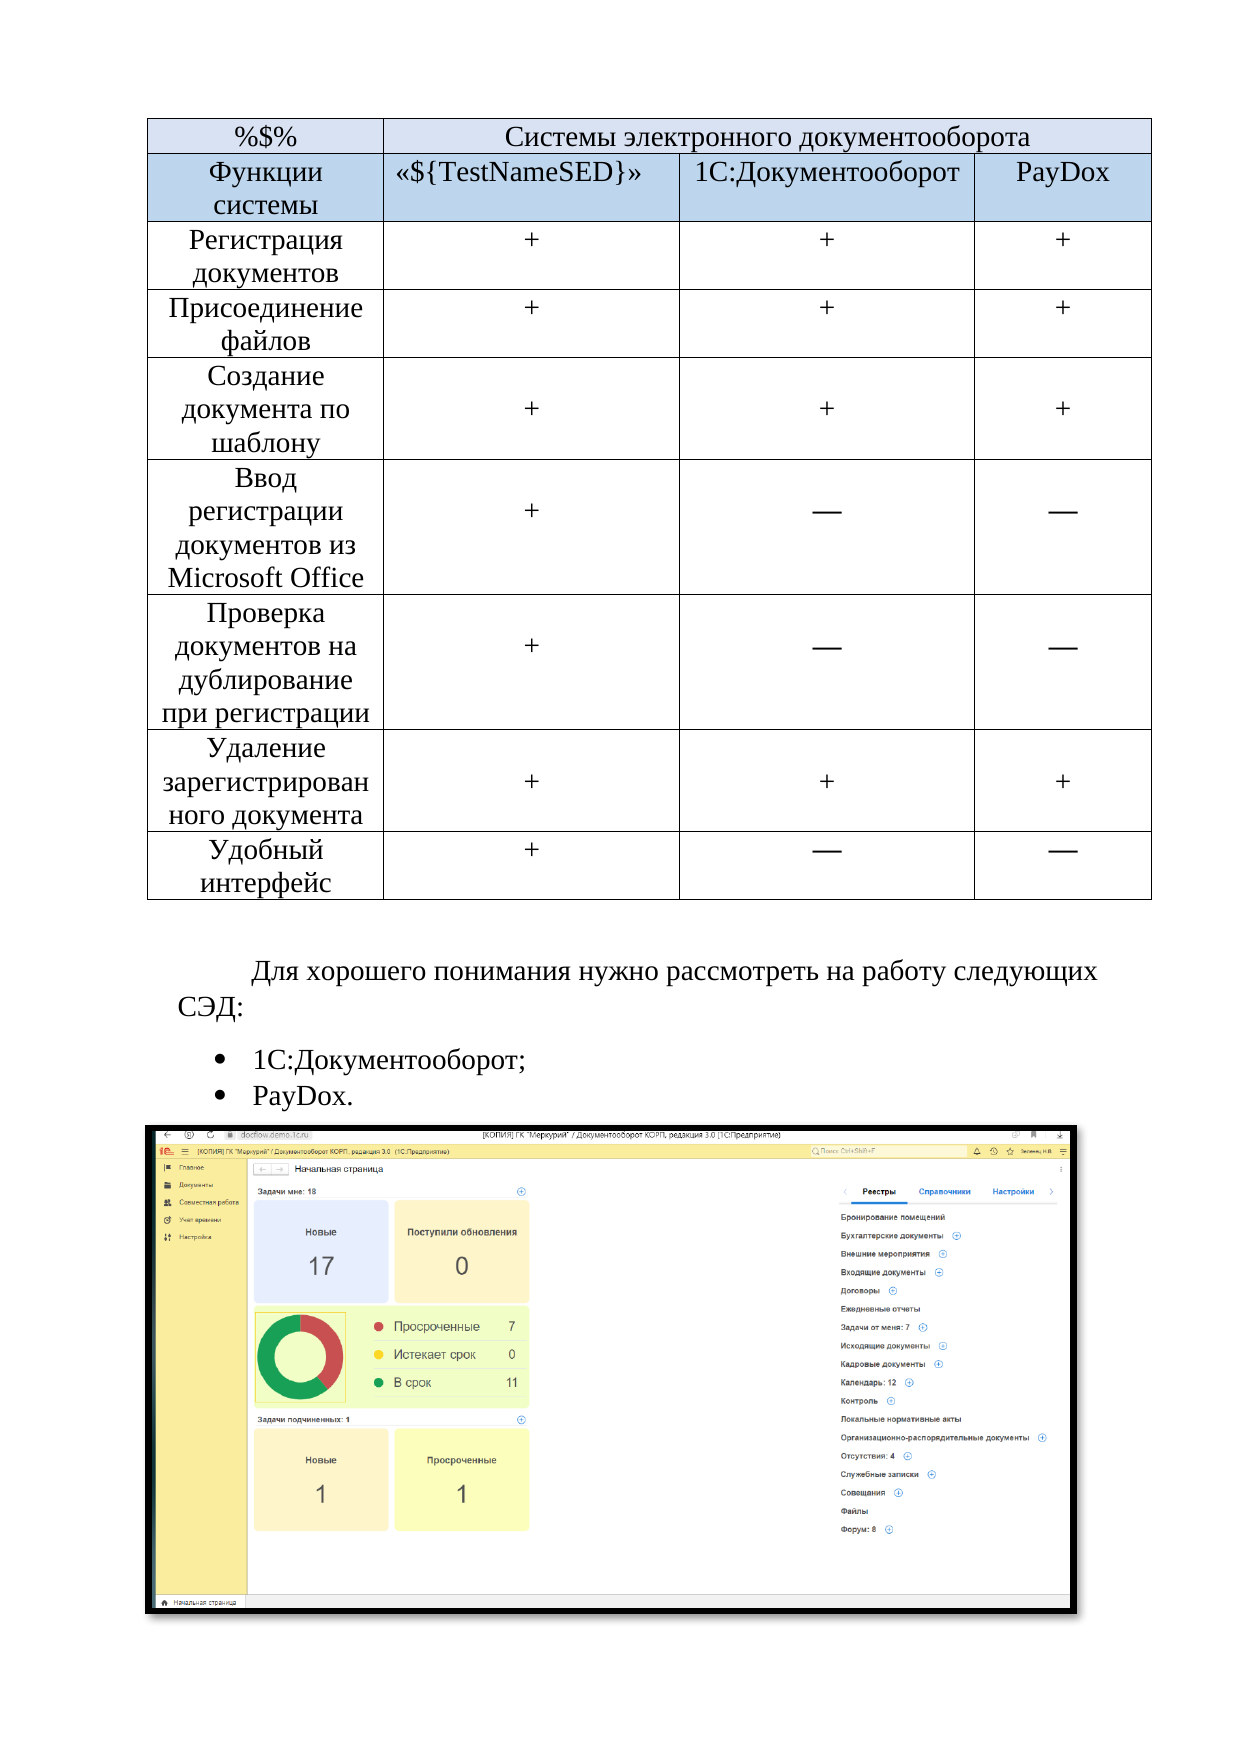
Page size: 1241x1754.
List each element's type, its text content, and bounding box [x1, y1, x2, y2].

list 1C:Документооборот; [215, 1042, 1152, 1075]
table_cell 1C:Документооборот [680, 154, 974, 221]
table_cell — [975, 460, 1151, 594]
table_cell + [384, 832, 679, 899]
table_cell — [975, 595, 1151, 729]
table_cell + [384, 222, 679, 289]
table_cell + [975, 222, 1151, 289]
table_cell — [975, 832, 1151, 899]
table_cell PayDox [975, 154, 1151, 221]
table_cell + [384, 595, 679, 729]
table_cell + [384, 358, 679, 459]
table_cell Функции системы [148, 154, 383, 221]
table_cell Регистрация документов [148, 222, 383, 289]
table_header %$% [148, 119, 383, 153]
table_cell + [975, 730, 1151, 831]
table_cell + [680, 290, 974, 357]
table_cell Ввод регистрации документов из Microsoft Office [148, 460, 383, 594]
table_cell + [975, 290, 1151, 357]
table_cell Присоединение файлов [148, 290, 383, 357]
text Для хорошего понимания нужно рассмотреть на работу следующих СЭД: [177, 953, 1152, 1022]
table_cell + [680, 730, 974, 831]
table_cell + [384, 290, 679, 357]
table_cell «${TestNameSED}» [384, 154, 679, 221]
table_cell — [680, 460, 974, 594]
picture [152, 1131, 1070, 1608]
list PayDox. [215, 1078, 1152, 1112]
table_header Системы электронного документооборота [384, 119, 1151, 153]
table_cell Проверка документов на дублирование при регистрации [148, 595, 383, 729]
table_cell + [975, 358, 1151, 459]
table_cell — [680, 595, 974, 729]
table_cell + [680, 222, 974, 289]
table_cell + [680, 358, 974, 459]
table_cell + [384, 730, 679, 831]
table_cell + [384, 460, 679, 594]
table_cell Удобный интерфейс [148, 832, 383, 899]
table_cell Удаление зарегистрированного документа [148, 730, 383, 831]
table_cell Создание документа по шаблону [148, 358, 383, 459]
table_cell — [680, 832, 974, 899]
